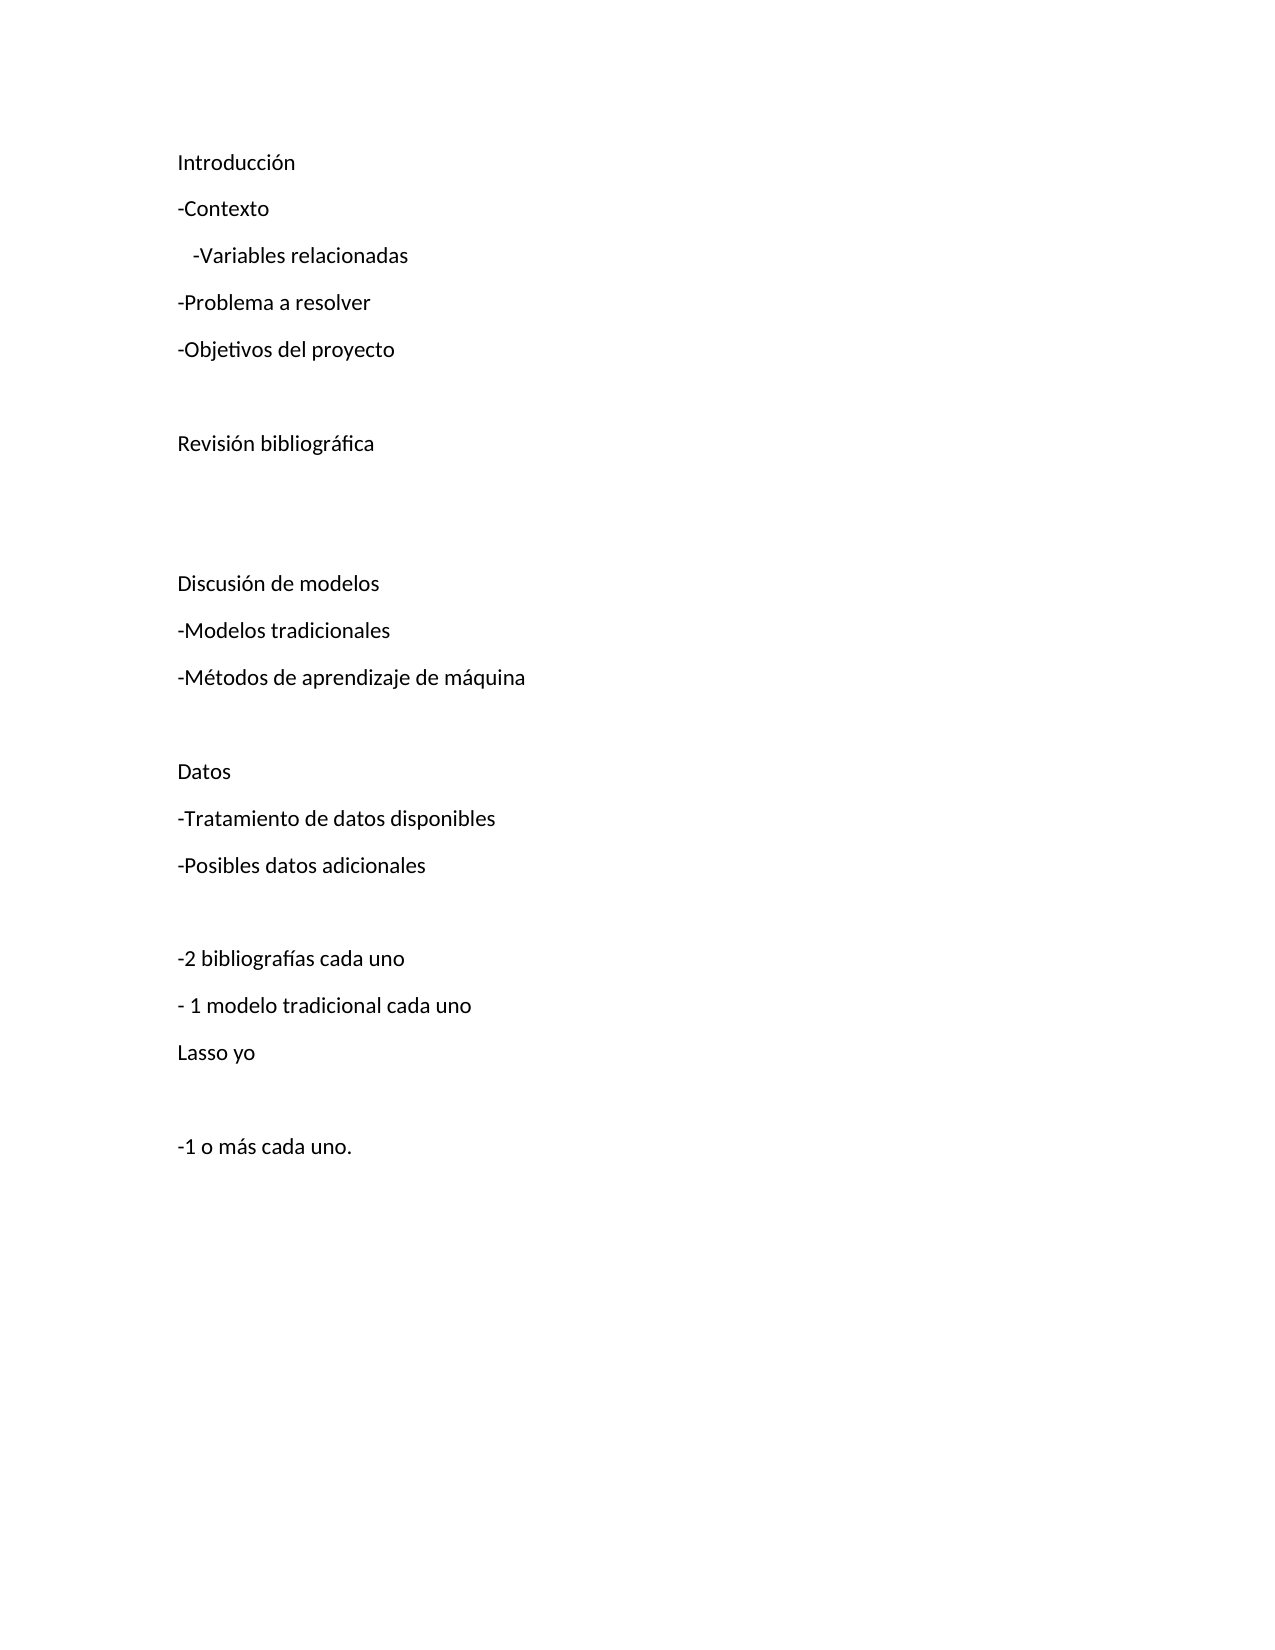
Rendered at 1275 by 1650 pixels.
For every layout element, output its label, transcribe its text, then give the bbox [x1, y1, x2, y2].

text -Problema a resolver [177, 288, 1098, 316]
text -Variables relacionadas [177, 241, 1098, 269]
text -Posibles datos adicionales [177, 851, 1098, 879]
text Introducción [177, 148, 1098, 176]
text Revisión bibliográfica [177, 429, 1098, 457]
text -Tratamiento de datos disponibles [177, 804, 1098, 832]
text -2 bibliografías cada uno [177, 944, 1098, 972]
text -Contexto [177, 194, 1098, 222]
text - 1 modelo tradicional cada uno [177, 991, 1098, 1019]
text -Objetivos del proyecto [177, 335, 1098, 363]
text Lasso yo [177, 1038, 1098, 1066]
text Discusión de modelos [177, 569, 1098, 597]
text Datos [177, 757, 1098, 785]
text -Métodos de aprendizaje de máquina [177, 663, 1098, 691]
text -Modelos tradicionales [177, 616, 1098, 644]
text -1 o más cada uno. [177, 1132, 1098, 1160]
